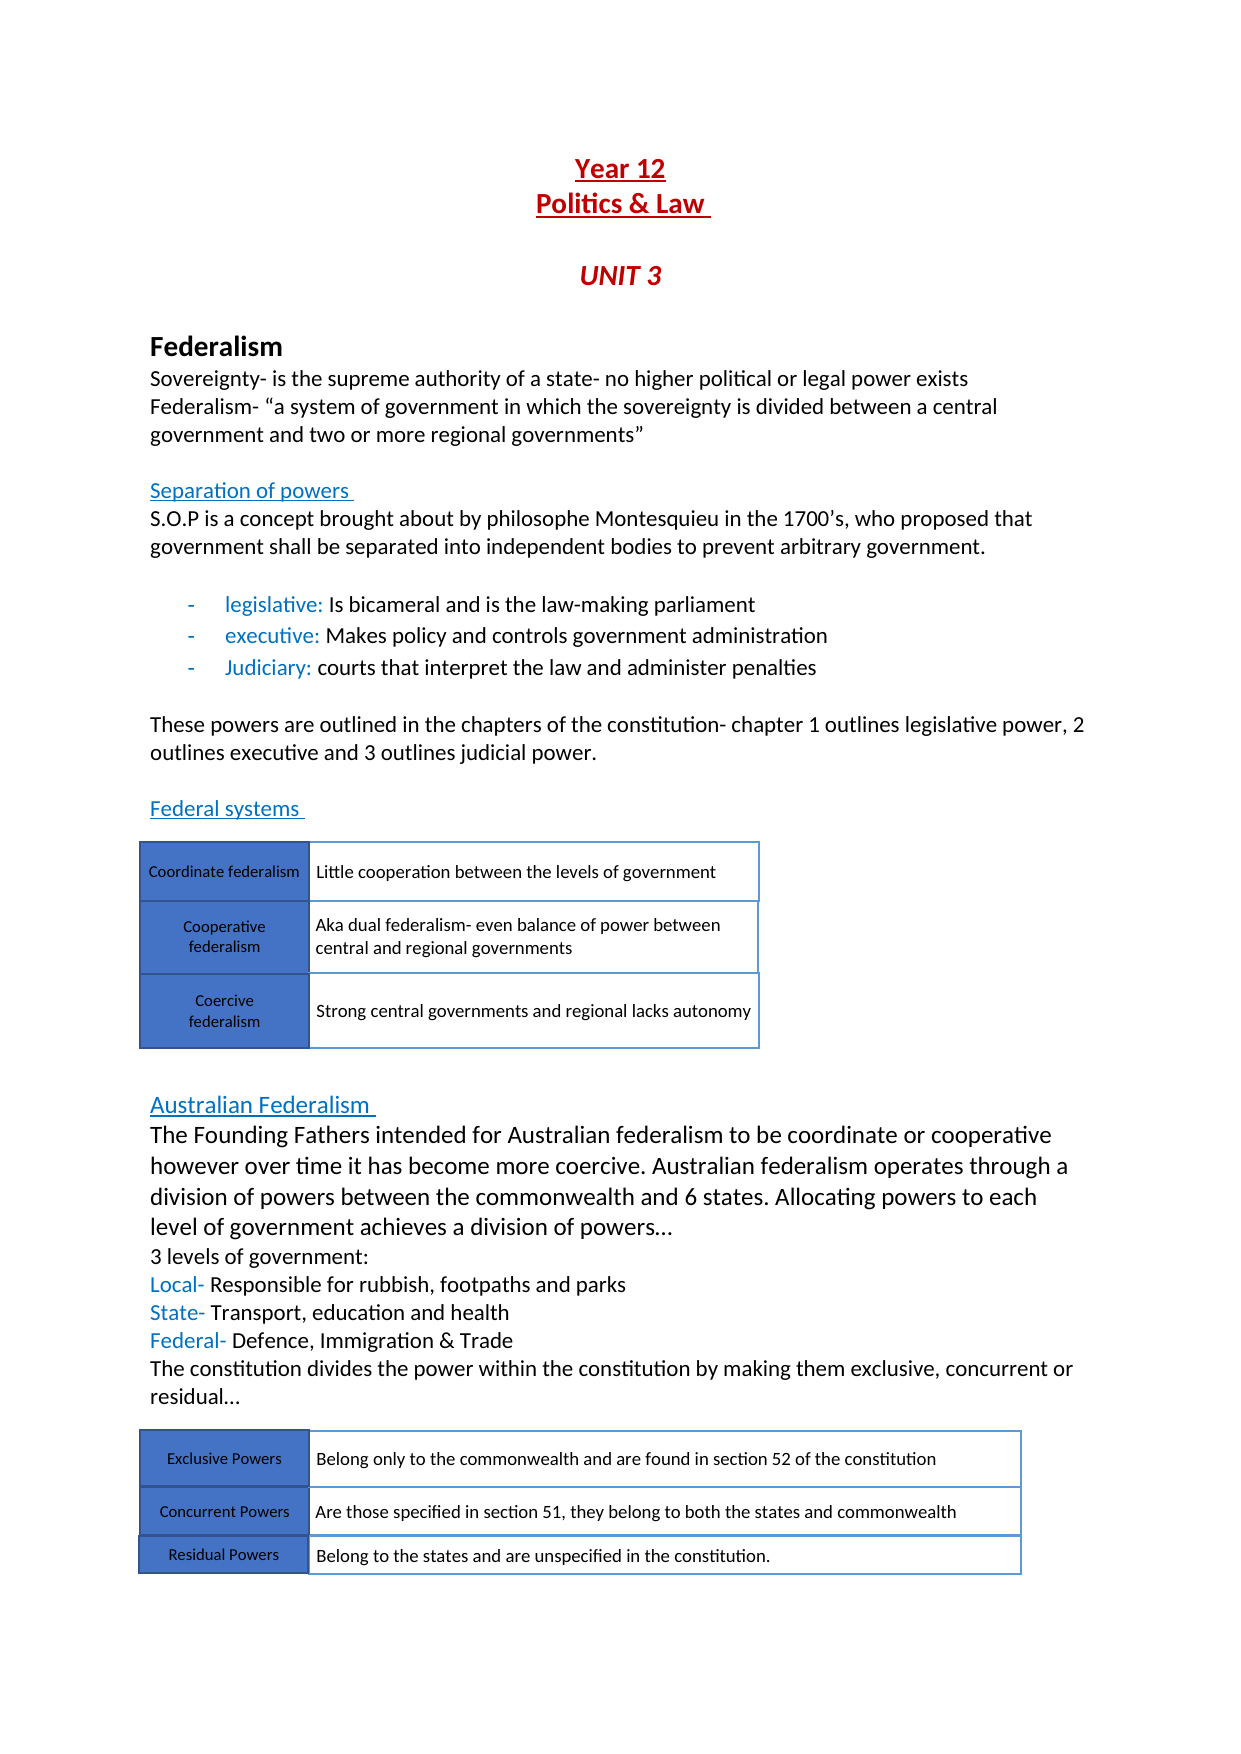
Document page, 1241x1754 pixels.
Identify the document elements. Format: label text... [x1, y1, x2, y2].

text Federal- Defence, Immigration & Trade [150, 1326, 1090, 1354]
list executive: Makes policy and controls government administration [187, 619, 1090, 650]
text Federalism- “a system of government in which the sovereignty is divided between a central government and two or more regional governments” [150, 392, 1090, 448]
text Year 12 [150, 150, 1090, 186]
text Local- Responsible for rubbish, footpaths and parks [150, 1270, 1090, 1298]
text S.O.P is a concept brought about by philosophe Montesquieu in the 1700’s, who proposed that government shall be separated into independent bodies to prevent arbitrary government. [150, 504, 1090, 560]
text 3 levels of government: [150, 1242, 1090, 1270]
text Politics & Law [150, 186, 1090, 221]
text Australian Federalism [150, 1089, 1090, 1120]
text Federalism [150, 328, 1090, 364]
text Sovereignty- is the supreme authority of a state- no higher political or legal power exists [150, 364, 1090, 392]
text UNIT 3 [150, 257, 1090, 292]
text Federal systems [150, 794, 1090, 822]
list Judiciary: courts that interpret the law and administer penalties [187, 650, 1090, 682]
text The constitution divides the power within the constitution by making them exclusive, concurrent or residual… [150, 1354, 1090, 1410]
text State- Transport, education and health [150, 1298, 1090, 1326]
text The Founding Fathers intended for Australian federalism to be coordinate or cooperative however over time it has become more coercive. Australian federalism operates through a division of powers between the commonwealth and 6 states. Allocating powers to each level of government achieves a division of powers… [150, 1120, 1090, 1242]
text These powers are outlined in the chapters of the constitution- chapter 1 outlines legislative power, 2 outlines executive and 3 outlines judicial power. [150, 710, 1090, 766]
list legislative: Is bicameral and is the law-making parliament [187, 588, 1090, 619]
text Separation of powers [150, 476, 1090, 504]
